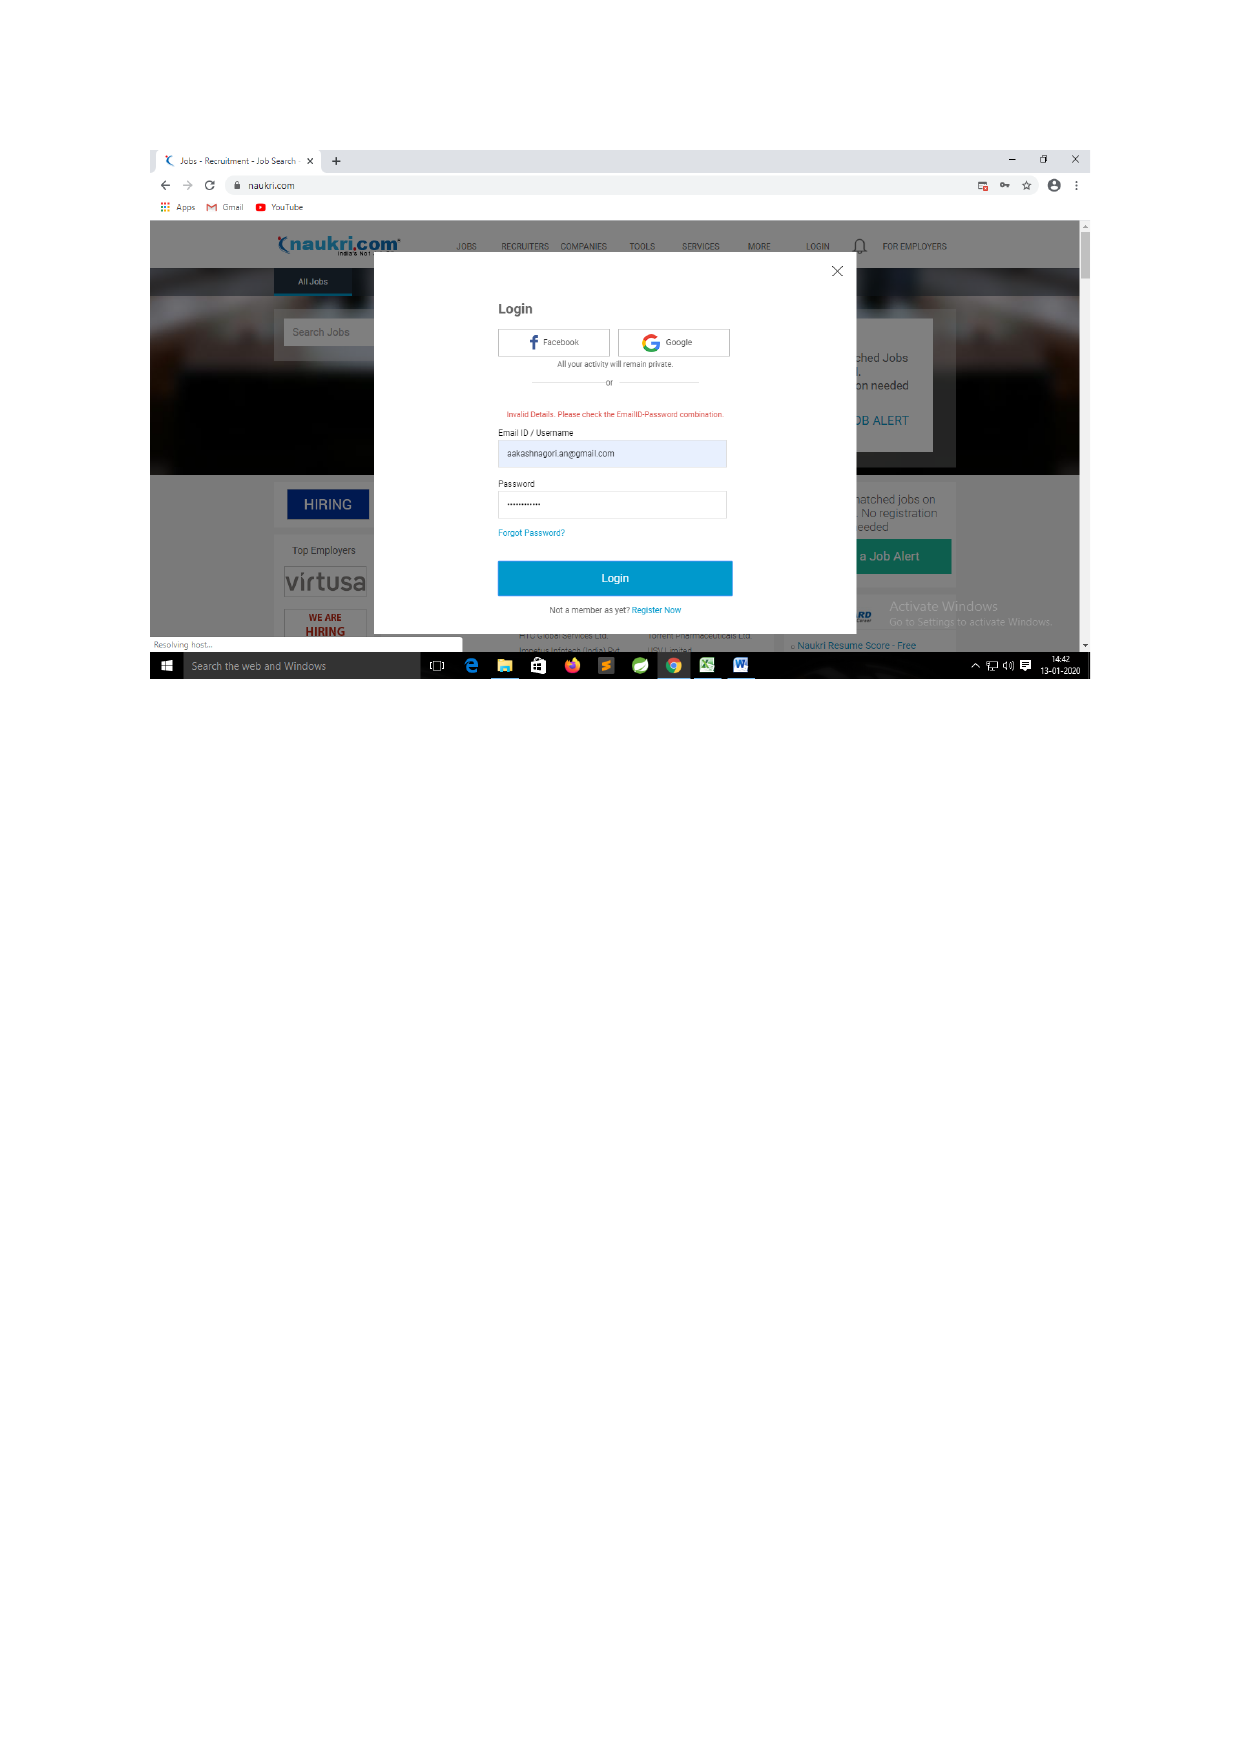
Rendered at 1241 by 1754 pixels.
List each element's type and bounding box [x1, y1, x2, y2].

picture [150, 150, 1091, 679]
